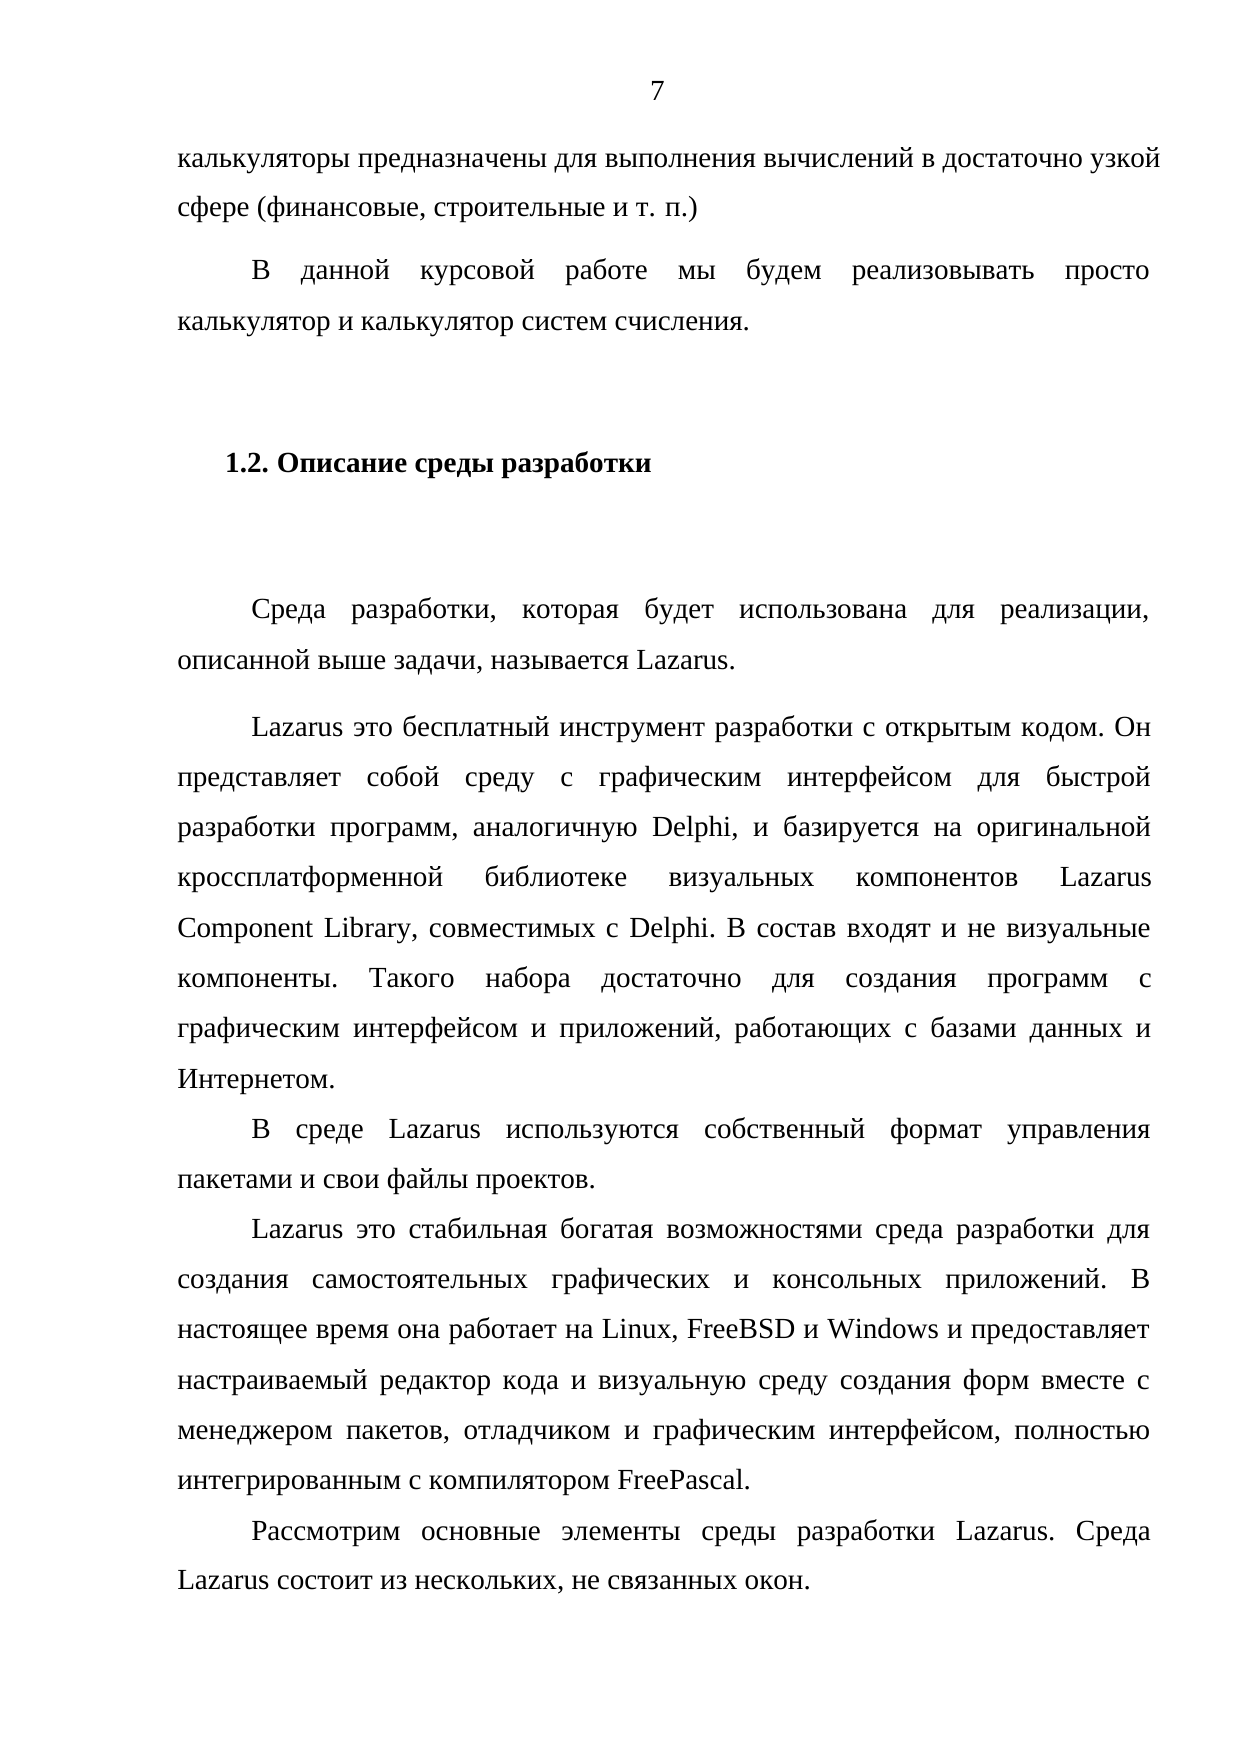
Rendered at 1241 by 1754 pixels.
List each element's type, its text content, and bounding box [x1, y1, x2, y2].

subtitle Описание среды разработки [225, 446, 1167, 479]
text калькуляторы предназначены для выполнения вычислений в достаточно узкой сфере (финансовые, строительные и т. п.) [177, 140, 1167, 223]
text В данной курсовой работе мы будем реализовывать просто калькулятор и калькулятор систем счисления. [177, 252, 1151, 336]
text Lazarus это бесплатный инструмент разработки с открытым кодом. Он представляет собой среду с графическим интерфейсом для быстрой разработки программ, аналогичную Delphi, и базируется на оригинальной кроссплатформенной библиотеке визуальных компонентов Lazarus Component Library, совместимых с Delphi. В состав входят и не визуальные компоненты. Такого набора достаточно для создания программ с графическим интерфейсом и приложений, работающих с базами данных и Интернетом. [177, 709, 1152, 1094]
text В среде Lazarus используются собственный формат управления пакетами и свои файлы проектов. [177, 1111, 1152, 1194]
text Среда разработки, которая будет использована для реализации, описанной выше задачи, называется Lazarus. [177, 591, 1150, 675]
text Рассмотрим основные элементы среды разработки Lazarus. Среда Lazarus состоит из нескольких, не связанных окон. [177, 1513, 1151, 1596]
text Lazarus это стабильная богатая возможностями среда разработки для создания самостоятельных графических и консольных приложений. В настоящее время она работает на Linux, FreeBSD и Windows и предоставляет настраиваемый редактор кода и визуальную среду создания форм вместе с менеджером пакетов, отладчиком и графическим интерфейсом, полностью интегрированным с компилятором FreePascal. [177, 1211, 1151, 1496]
